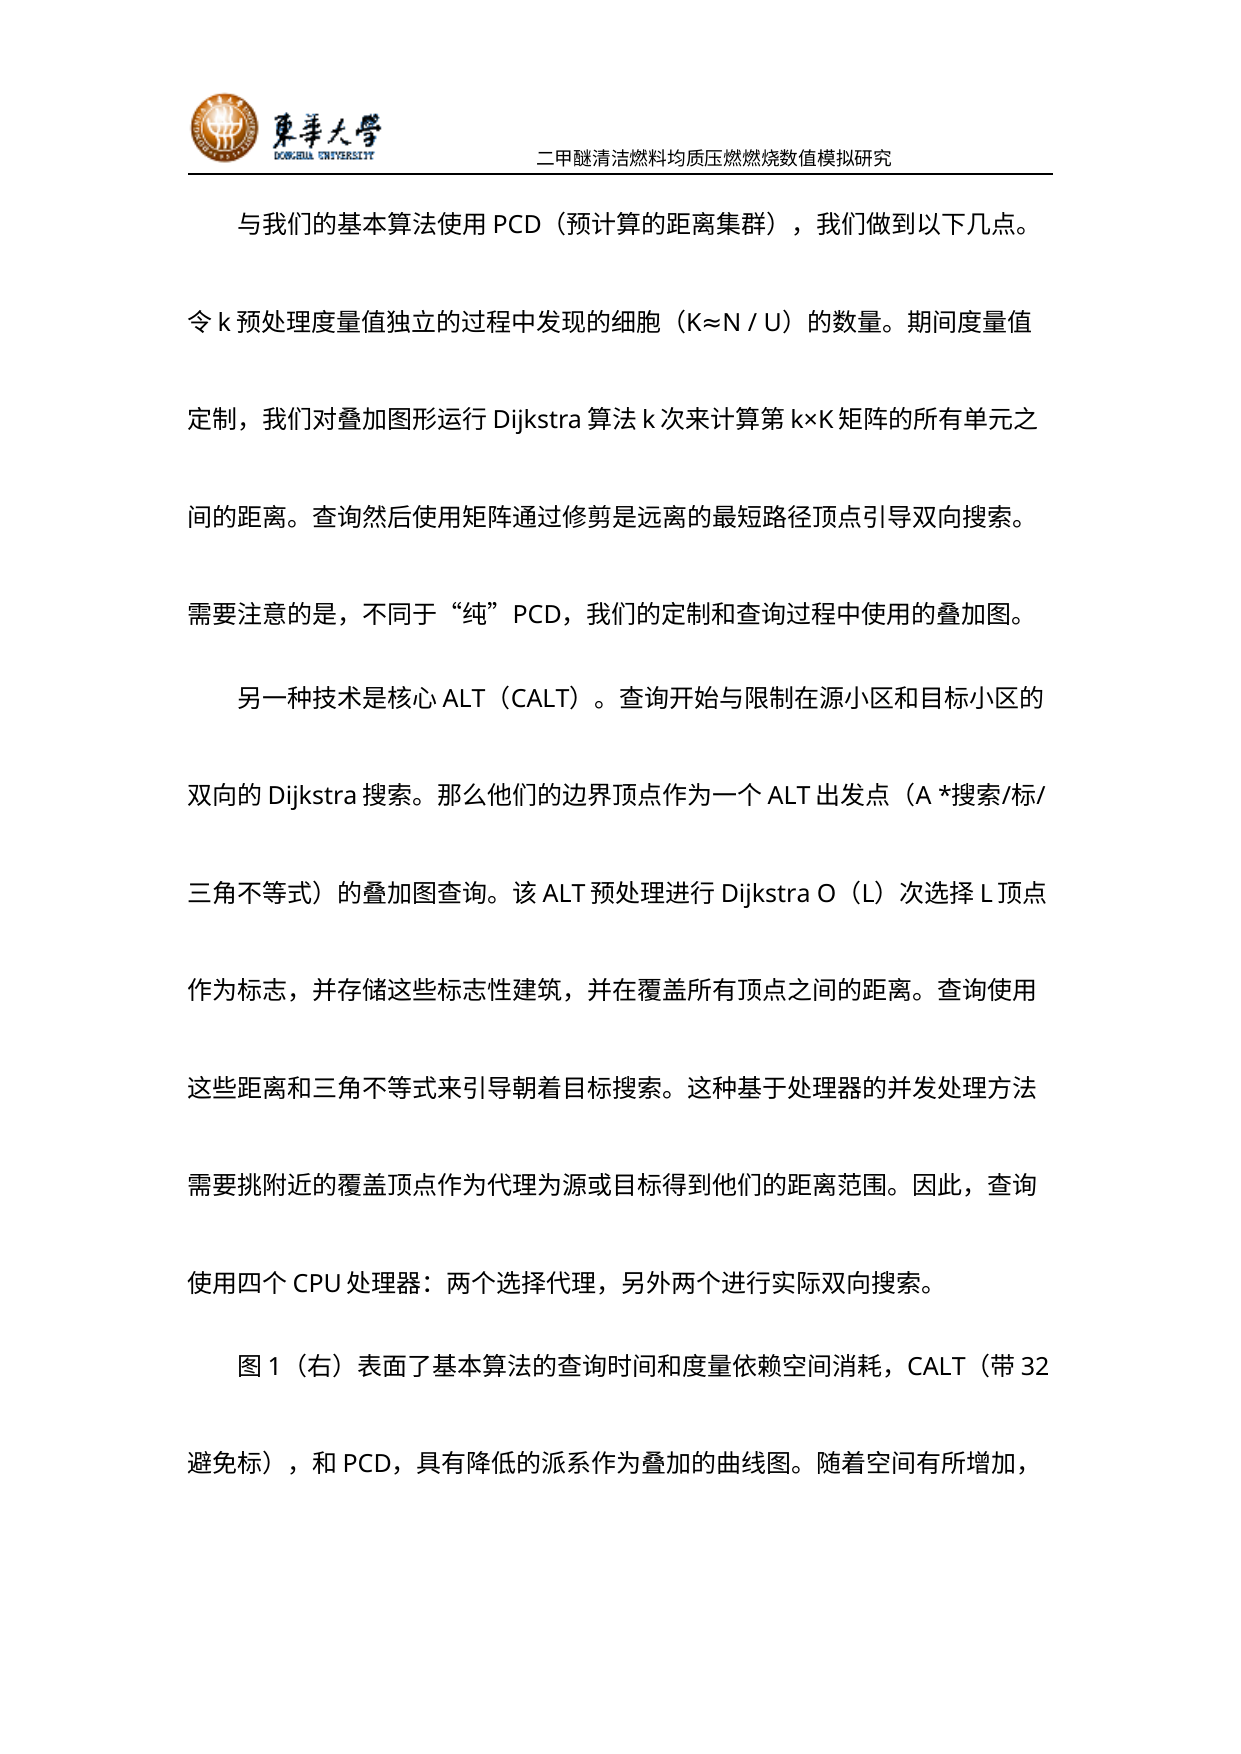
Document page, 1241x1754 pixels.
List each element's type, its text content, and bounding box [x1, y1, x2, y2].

picture [187, 88, 386, 166]
list 与我们的基本算法使用PCD（预计算的距离集群），我们做到以下几点。令k预处理度量值独立的过程中发现的细胞（K≈N / U）的数量。期间度量值定制，我们对叠加图形运行Dijkstra算法k次来计算第k×K矩阵的所有单元之间的距离。查询然后使用矩阵通过修剪是远离的最短路径顶点引导双向搜索。需要注意的是，不同于“纯”PCD，我们的定制和查询过程中使用的叠加图。 [187, 191, 1053, 646]
list 另一种技术是核心ALT（CALT）。查询开始与限制在源小区和目标小区的双向的Dijkstra搜索。那么他们的边界顶点作为一个ALT出发点（A *搜索/标/三角不等式）的叠加图查询。该ALT预处理进行Dijkstra O（L）次选择L顶点作为标志，并存储这些标志性建筑，并在覆盖所有顶点之间的距离。查询使用这些距离和三角不等式来引导朝着目标搜索。这种基于处理器的并发处理方法需要挑附近的覆盖顶点作为代理为源或目标得到他们的距离范围。因此，查询使用四个CPU处理器：两个选择代理，另外两个进行实际双向搜索。 [187, 664, 1053, 1314]
